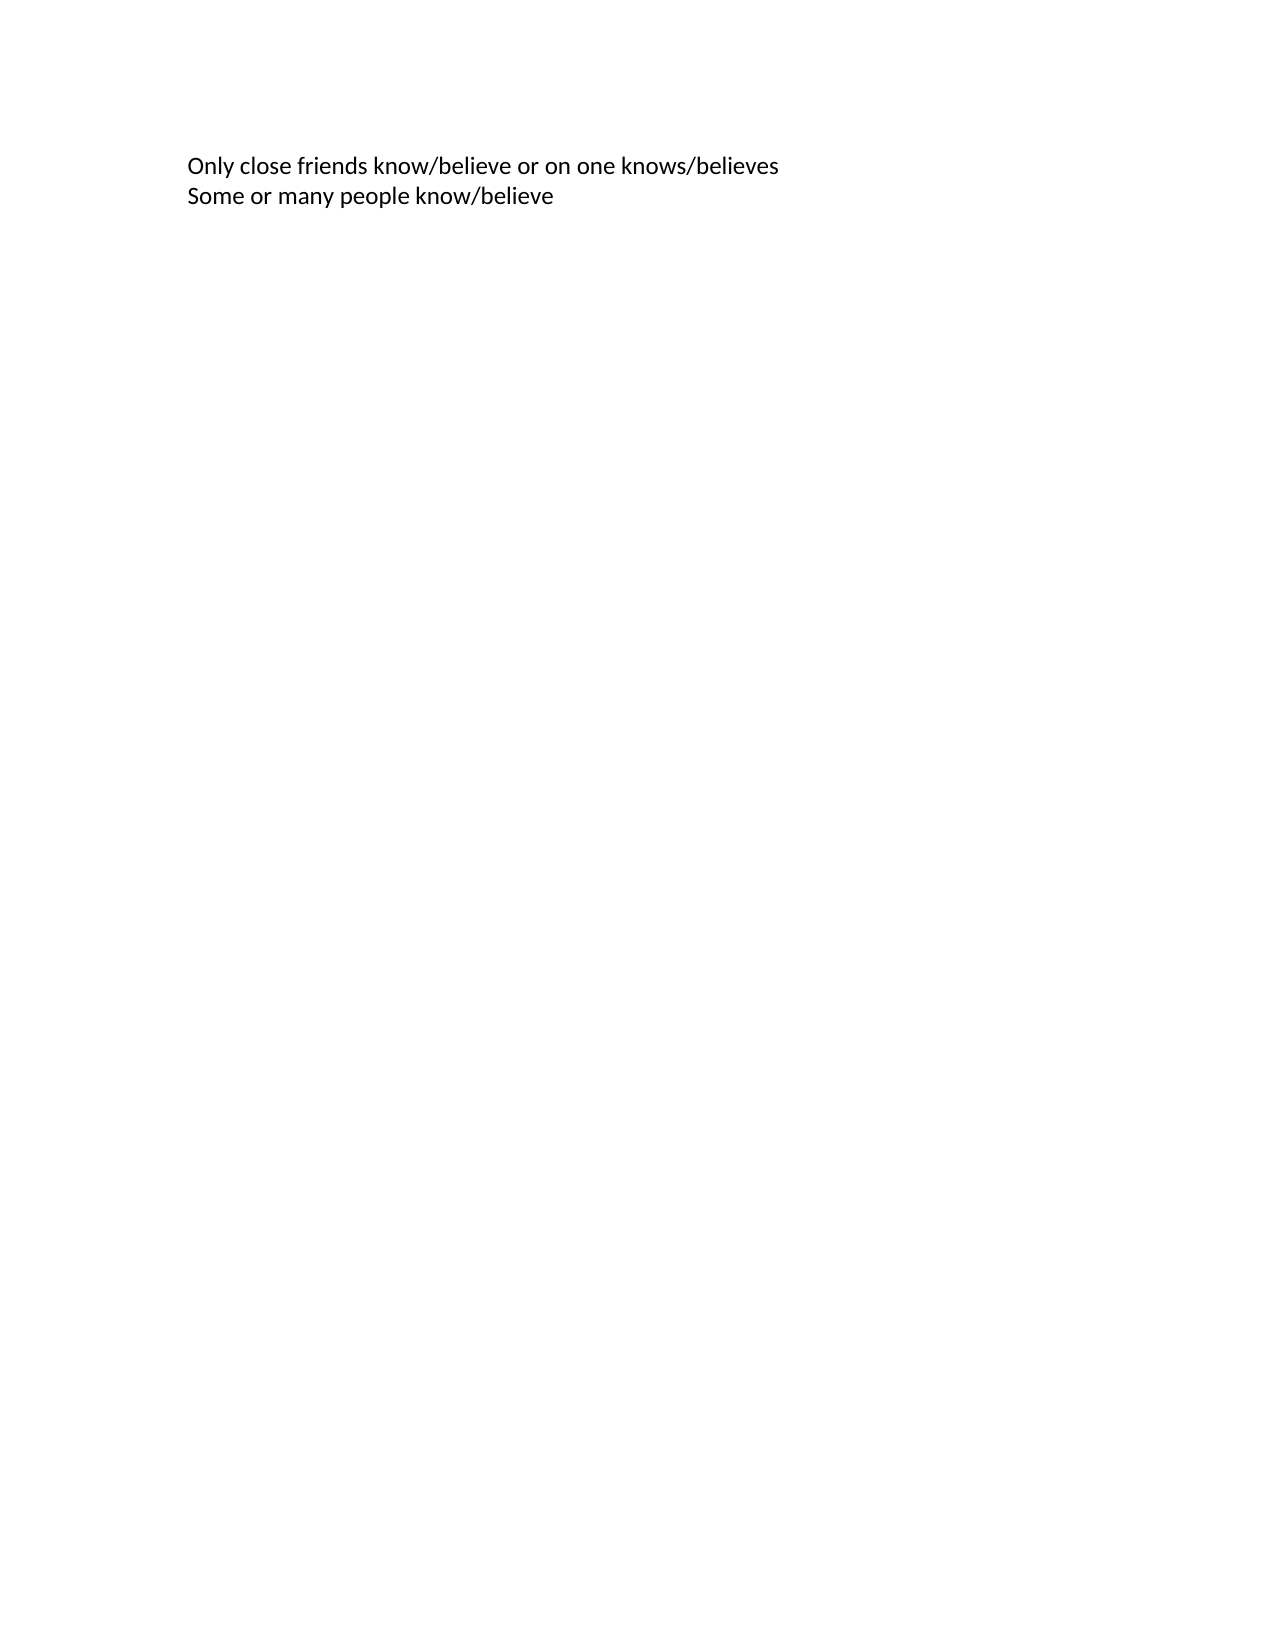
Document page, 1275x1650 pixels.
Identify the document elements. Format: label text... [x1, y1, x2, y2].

text Some or many people know/believe [187, 181, 1087, 211]
text Only close friends know/believe or on one knows/believes [187, 150, 1087, 181]
